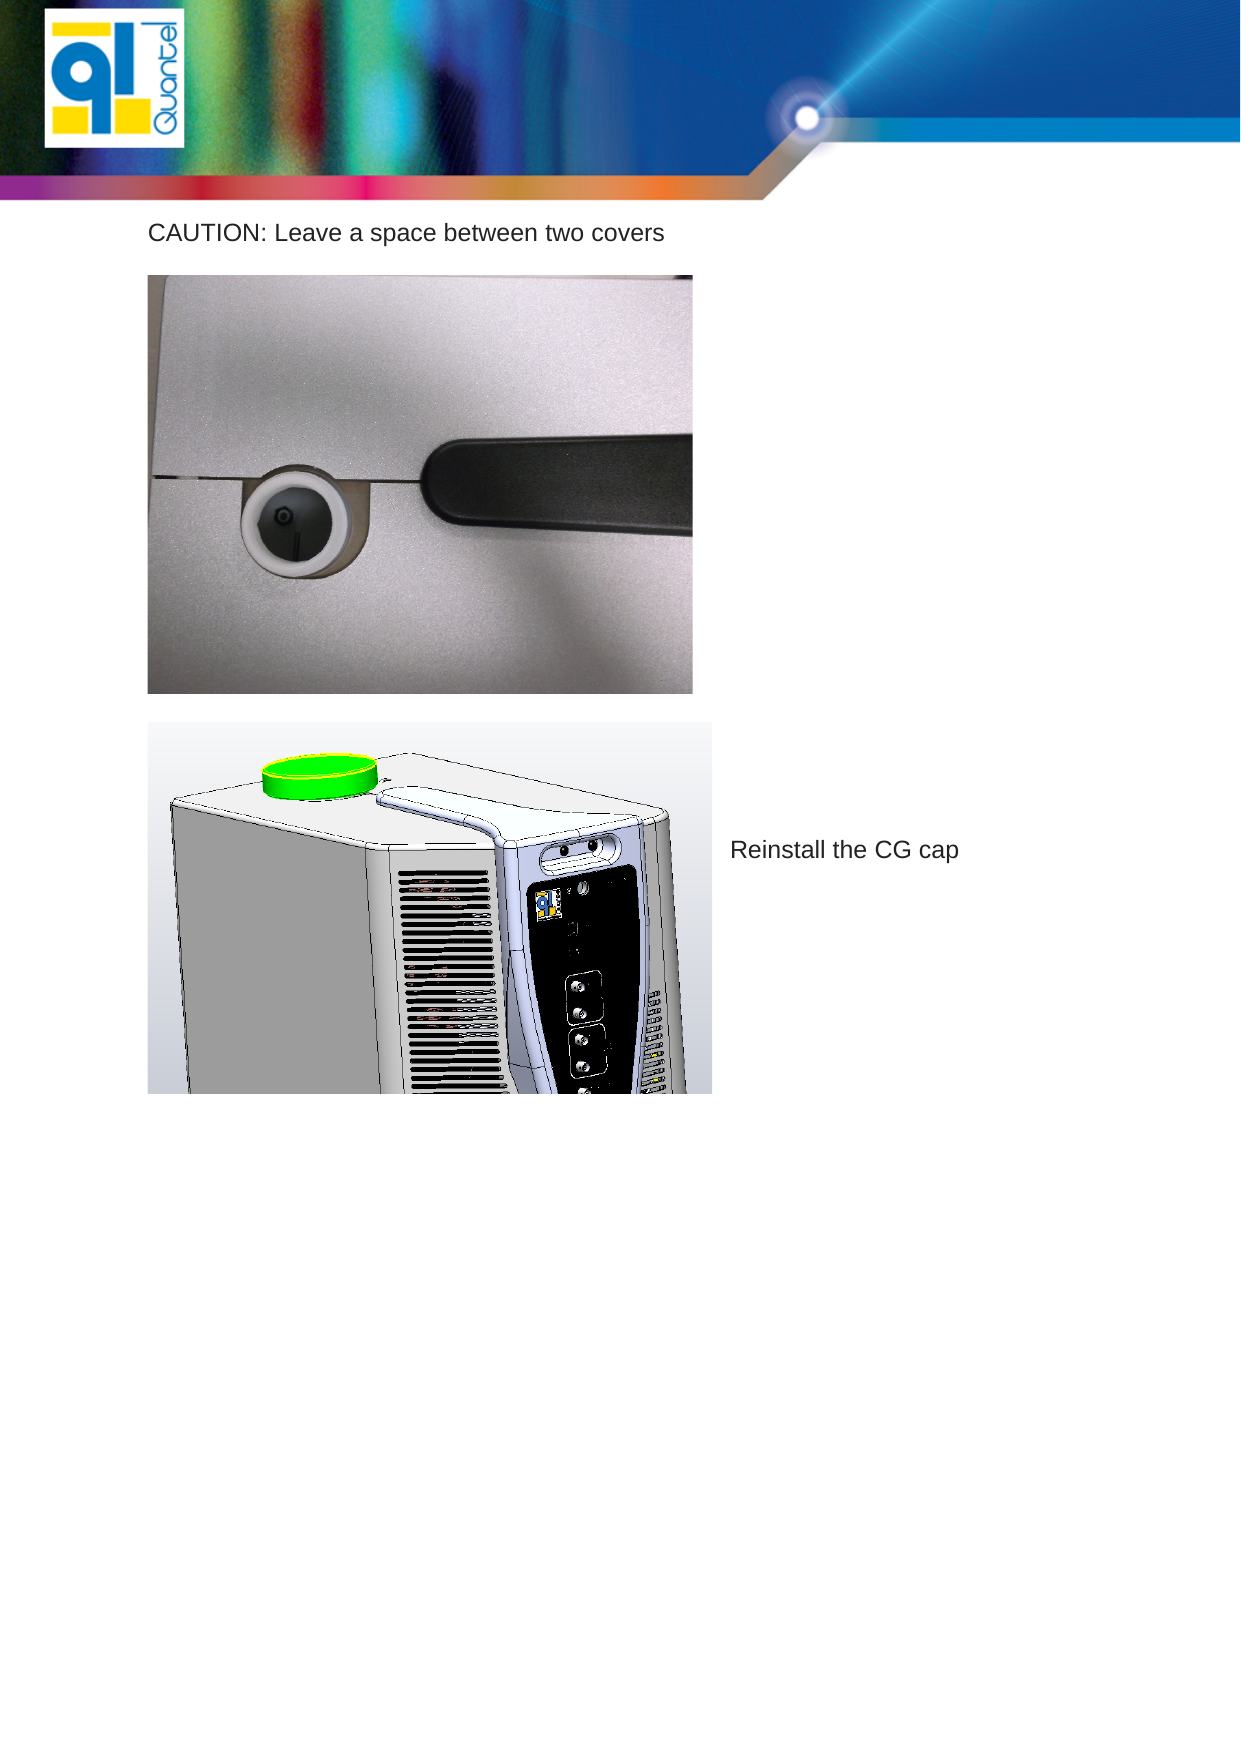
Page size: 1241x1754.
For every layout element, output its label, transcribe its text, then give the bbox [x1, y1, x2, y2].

picture [0, 0, 1241, 201]
picture [147, 722, 713, 1094]
picture [147, 275, 693, 694]
text CAUTION: Leave a space between two covers [148, 217, 1093, 246]
